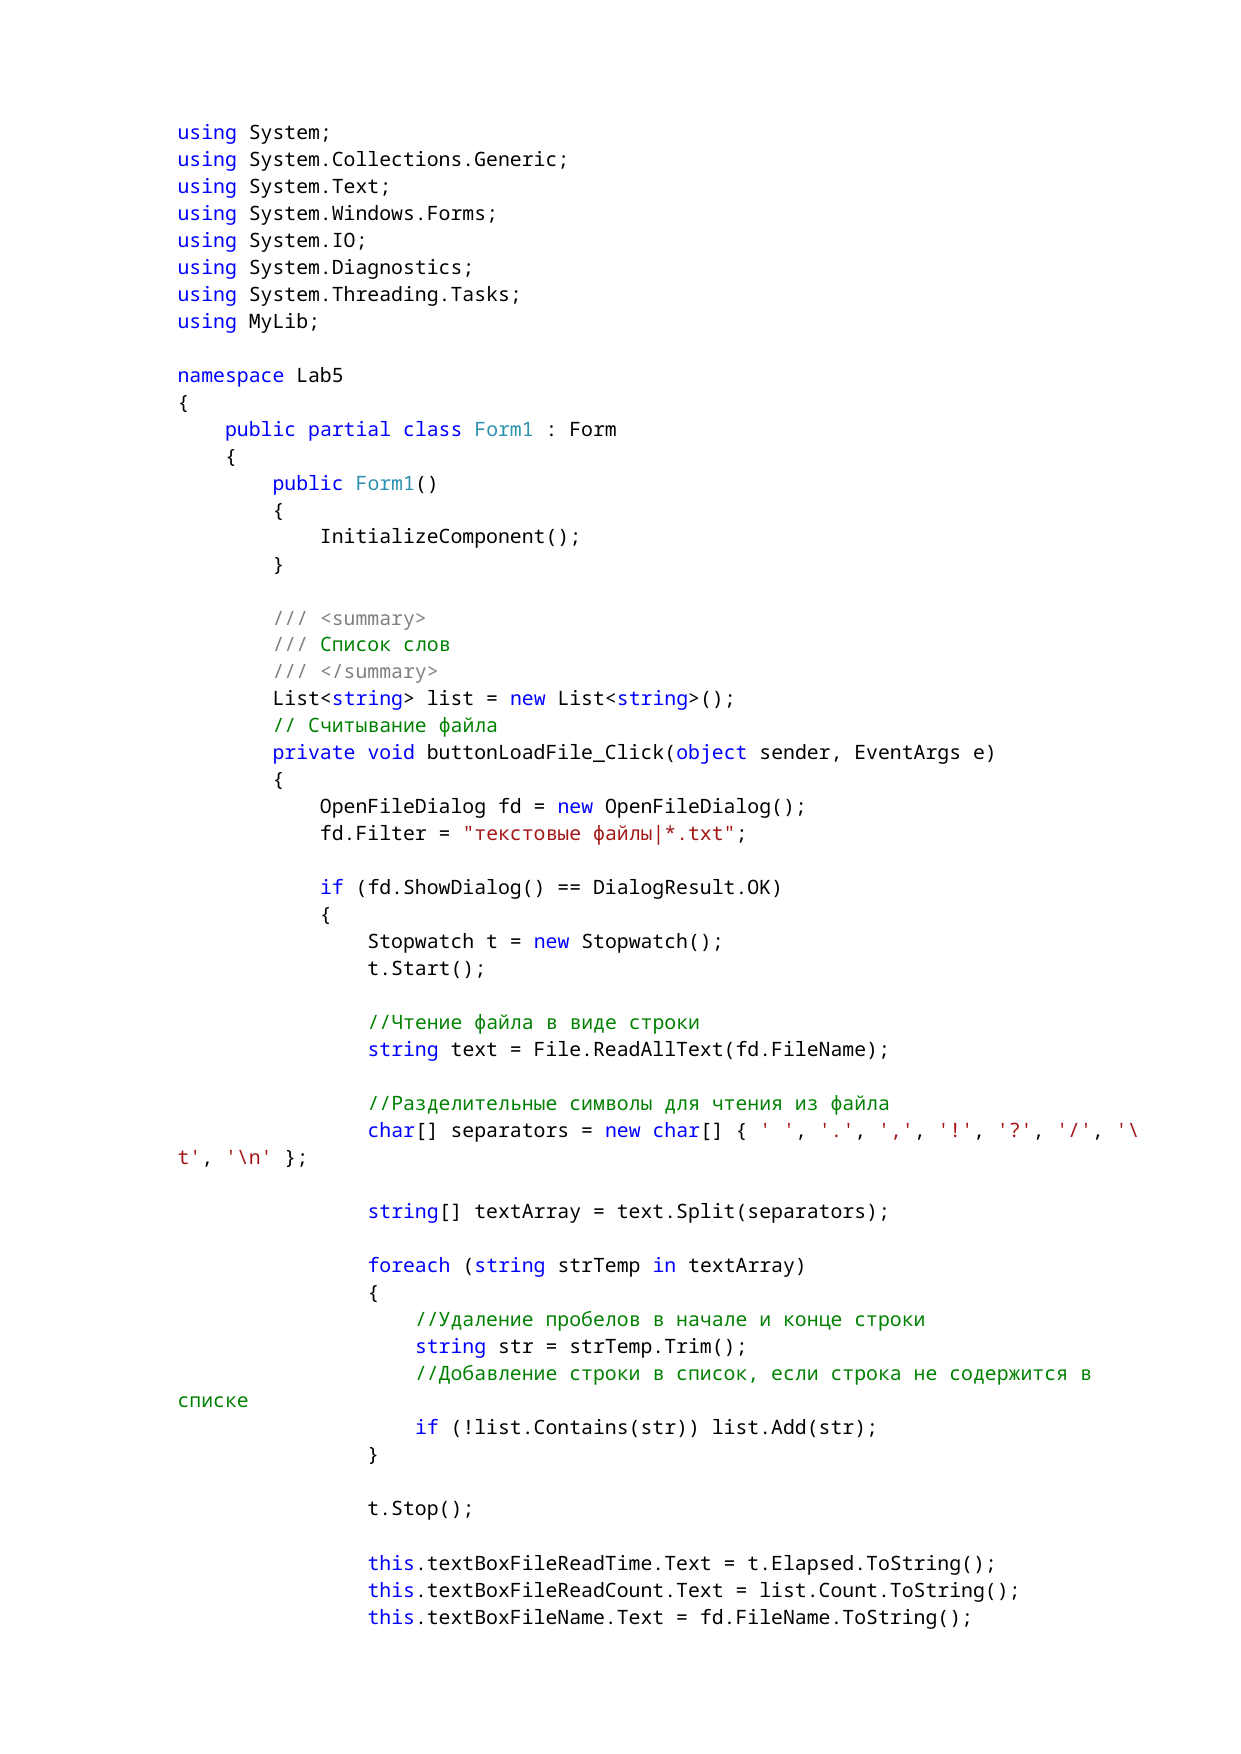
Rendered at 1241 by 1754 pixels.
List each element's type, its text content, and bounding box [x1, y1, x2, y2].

text using System.Windows.Forms; [177, 199, 1152, 226]
text char[] separators = new char[] { ' ', '.', ',', '!', '?', '/', '\t', '\n' }; [177, 1116, 1152, 1170]
text } [177, 550, 1152, 577]
text private void buttonLoadFile_Click(object sender, EventArgs e) [177, 739, 1152, 766]
text public Form1() [177, 469, 1152, 496]
text } [177, 1440, 1152, 1467]
text t.Stop(); [177, 1494, 1152, 1521]
text InitializeComponent(); [177, 523, 1152, 550]
text //Удаление пробелов в начале и конце строки [177, 1305, 1152, 1332]
text using System.Text; [177, 172, 1152, 199]
text foreach (string strTemp in textArray) [177, 1251, 1152, 1278]
text Stopwatch t = new Stopwatch(); [177, 927, 1152, 954]
text List<string> list = new List<string>(); [177, 685, 1152, 712]
text using System; [177, 118, 1152, 145]
text fd.Filter = "текстовые файлы|*.txt"; [177, 819, 1152, 847]
text //Добавление строки в список, если строка не содержится в списке [177, 1359, 1152, 1413]
text using System.Diagnostics; [177, 253, 1152, 280]
text if (fd.ShowDialog() == DialogResult.OK) [177, 873, 1152, 901]
text t.Start(); [177, 954, 1152, 981]
text { [177, 766, 1152, 793]
text this.textBoxFileName.Text = fd.FileName.ToString(); [177, 1603, 1152, 1630]
text public partial class Form1 : Form [177, 415, 1152, 442]
text using System.Threading.Tasks; [177, 280, 1152, 307]
text string str = strTemp.Trim(); [177, 1332, 1152, 1359]
text /// <summary> [177, 604, 1152, 631]
text { [177, 901, 1152, 927]
text if (!list.Contains(str)) list.Add(str); [177, 1413, 1152, 1440]
text namespace Lab5 [177, 361, 1152, 388]
text { [177, 442, 1152, 469]
text /// </summary> [177, 658, 1152, 685]
text using System.IO; [177, 226, 1152, 253]
text string text = File.ReadAllText(fd.FileName); [177, 1035, 1152, 1062]
text string[] textArray = text.Split(separators); [177, 1197, 1152, 1224]
text //Чтение файла в виде строки [177, 1008, 1152, 1035]
text using System.Collections.Generic; [177, 145, 1152, 172]
text { [177, 496, 1152, 523]
text { [177, 1278, 1152, 1305]
text // Считывание файла [177, 712, 1152, 739]
text OpenFileDialog fd = new OpenFileDialog(); [177, 793, 1152, 819]
text //Разделительные символы для чтения из файла [177, 1089, 1152, 1116]
text using MyLib; [177, 307, 1152, 334]
text this.textBoxFileReadTime.Text = t.Elapsed.ToString(); [177, 1549, 1152, 1576]
text { [177, 388, 1152, 415]
text this.textBoxFileReadCount.Text = list.Count.ToString(); [177, 1576, 1152, 1603]
text /// Список слов [177, 631, 1152, 658]
